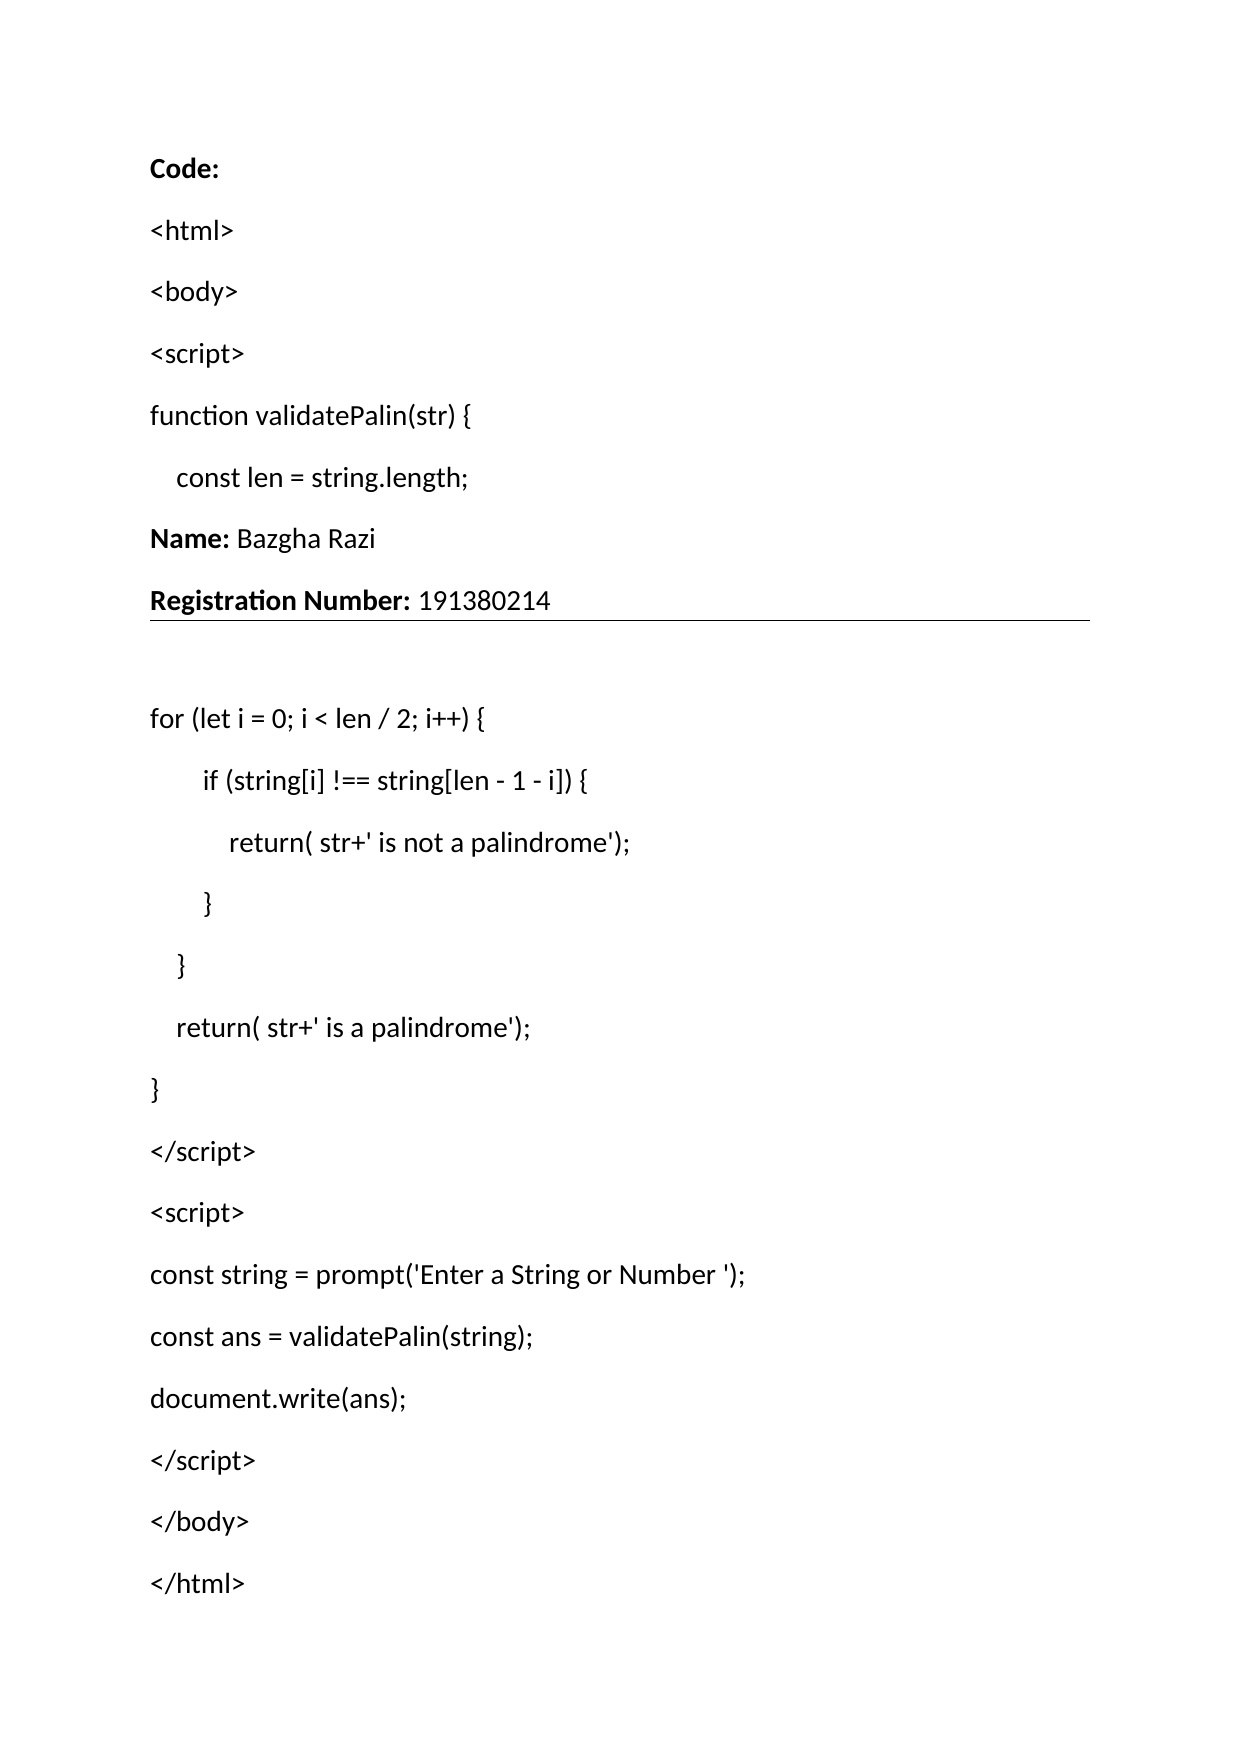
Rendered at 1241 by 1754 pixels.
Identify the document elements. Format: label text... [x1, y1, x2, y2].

text <script> [150, 335, 1090, 371]
text } [150, 1071, 1090, 1107]
text </script> [150, 1133, 1090, 1168]
text document.write(ans); [150, 1380, 1090, 1415]
text Name: Bazgha Razi [150, 521, 1090, 556]
text if (string[i] !== string[len - 1 - i]) { [150, 762, 1090, 798]
text <script> [150, 1194, 1090, 1230]
text } [150, 947, 1090, 983]
text <html> [150, 212, 1090, 247]
text </script> [150, 1442, 1090, 1477]
text Registration Number: 191380214 [150, 582, 1090, 620]
text const ans = validatePalin(string); [150, 1318, 1090, 1354]
text <body> [150, 273, 1090, 309]
text for (let i = 0; i < len / 2; i++) { [150, 700, 1090, 736]
text Code: [150, 150, 1090, 186]
text const len = string.length; [150, 459, 1090, 494]
text const string = prompt('Enter a String or Number '); [150, 1256, 1090, 1292]
text return( str+' is a palindrome'); [150, 1009, 1090, 1045]
text function validatePalin(str) { [150, 397, 1090, 433]
text return( str+' is not a palindrome'); [150, 824, 1090, 859]
text } [150, 886, 1090, 921]
text </html> [150, 1565, 1090, 1601]
text </body> [150, 1503, 1090, 1539]
